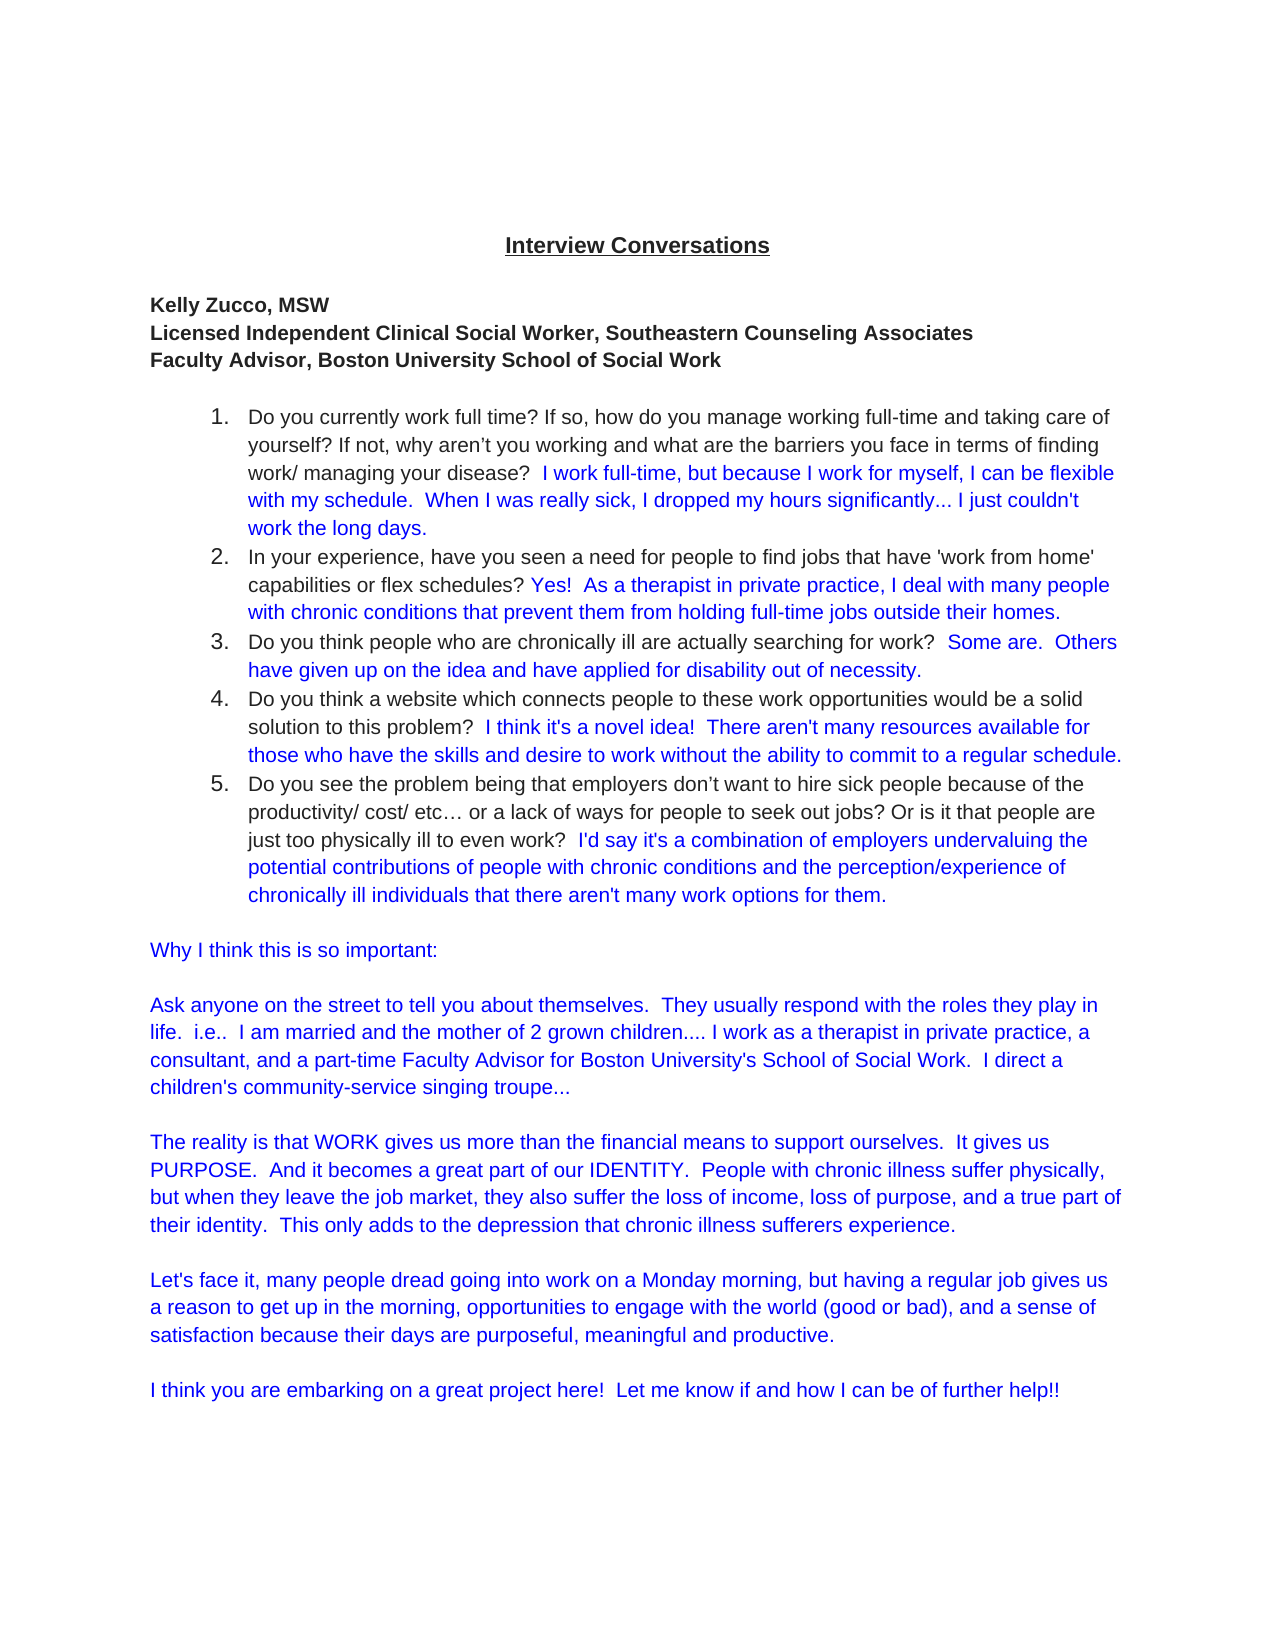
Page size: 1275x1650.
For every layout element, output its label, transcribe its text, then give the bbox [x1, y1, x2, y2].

text Why I think this is so important: [150, 937, 1125, 961]
text Let's face it, many people dread going into work on a Monday morning, but having a regular job gives us a reason to get up in the morning, opportunities to engage with the world (good or bad), and a sense of satisfaction because their days are purposeful, meaningful and productive. [150, 1267, 1125, 1346]
text I think you are embarking on a great project here! Let me know if and how I can be of further help!! [150, 1377, 1125, 1401]
text Kelly Zucco, MSW [150, 293, 1125, 317]
text The reality is that WORK gives us more than the financial means to support ourselves. It gives us PURPOSE. And it becomes a great part of our IDENTITY. People with chronic illness suffer physically, but when they leave the job market, they also suffer the loss of income, loss of purpose, and a true part of their identity. This only adds to the depression that chronic illness sufferers experience. [150, 1130, 1125, 1236]
text Licensed Independent Clinical Social Worker, Southeastern Counseling Associates [150, 320, 1125, 344]
text Interview Conversations [150, 232, 1125, 259]
list In your experience, have you seen a need for people to find jobs that have 'work from home' capabilities or flex schedules? Yes! As a therapist in private practice, I deal with many people with chronic conditions that prevent them from holding full-time jobs outside their homes. [210, 543, 1125, 624]
list Do you think a website which connects people to these work opportunities would be a solid solution to this problem? I think it's a novel idea! There aren't many resources available for those who have the skills and desire to work without the ability to commit to a regular schedule. [210, 685, 1125, 766]
list Do you currently work full time? If so, how do you manage working full-time and taking care of yourself? If not, why aren’t you working and what are the barriers you face in terms of finding work/ managing your disease? I work full-time, but because I work for myself, I can be flexible with my schedule. When I was really sick, I dropped my hours significantly... I just couldn't work the long days. [210, 403, 1125, 539]
text Faculty Advisor, Boston University School of Social Work [150, 348, 1125, 372]
list Do you think people who are chronically ill are actually searching for work? Some are. Others have given up on the idea and have applied for disability out of necessity. [210, 628, 1125, 682]
list Do you see the problem being that employers don’t want to hire sick people because of the productivity/ cost/ etc… or a lack of ways for people to seek out jobs? Or is it that people are just too physically ill to even work? I'd say it's a combination of employers undervaluing the potential contributions of people with chronic conditions and the perception/experience of chronically ill individuals that there aren't many work options for them. [210, 770, 1125, 906]
text Ask anyone on the street to tell you about themselves. They usually respond with the roles they play in life. i.e.. I am married and the mother of 2 grown children.... I work as a therapist in private practice, a consultant, and a part-time Faculty Advisor for Boston University's School of Social Work. I direct a children's community-service singing troupe... [150, 992, 1125, 1099]
